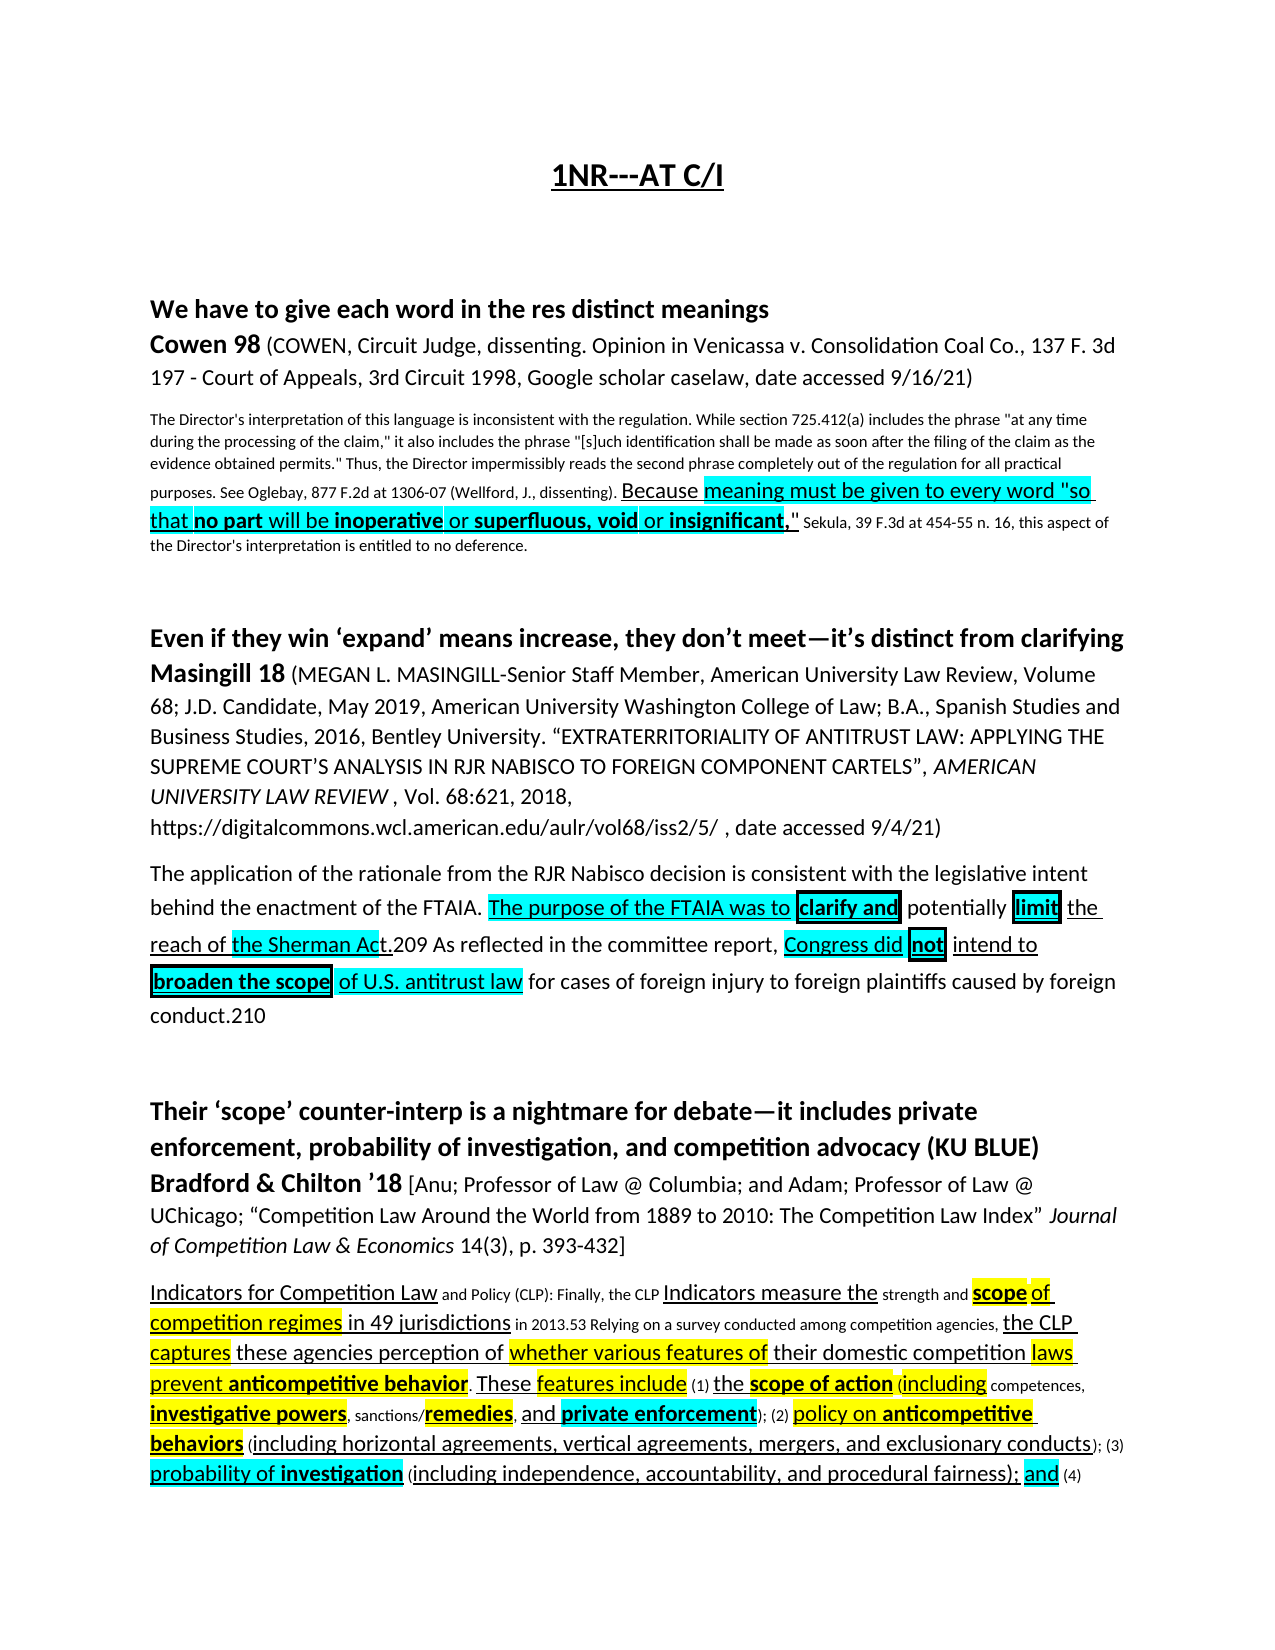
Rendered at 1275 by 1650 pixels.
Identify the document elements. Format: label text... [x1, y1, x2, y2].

text Cowen 98 (COWEN, Circuit Judge, dissenting. Opinion in Venicassa v. Consolidation Coal Co., 137 F. 3d 197 - Court of Appeals, 3rd Circuit 1998, Google scholar caselaw, date accessed 9/16/21) [150, 327, 1125, 391]
text Masingill 18 (MEGAN L. MASINGILL-Senior Staff Member, American University Law Review, Volume 68; J.D. Candidate, May 2019, American University Washington College of Law; B.A., Spanish Studies and Business Studies, 2016, Bentley University. “EXTRATERRITORIALITY OF ANTITRUST LAW: APPLYING THE SUPREME COURT’S ANALYSIS IN RJR NABISCO TO FOREIGN COMPONENT CARTELS”, AMERICAN UNIVERSITY LAW REVIEW , Vol. 68:621, 2018, https://digitalcommons.wcl.american.edu/aulr/vol68/iss2/5/ , date accessed 9/4/21) [150, 657, 1125, 841]
text The application of the rationale from the RJR Nabisco decision is consistent with the legislative intent behind the enactment of the FTAIA. The purpose of the FTAIA was to clarify and potentially limit the reach of the Sherman Act.209 As reflected in the committee report, Congress did not intend to broaden the scope of U.S. antitrust law for cases of foreign injury to foreign plaintiffs caused by foreign conduct.210 [150, 859, 1125, 1029]
subtitle Their ‘scope’ counter-interp is a nightmare for debate—it includes private enforcement, probability of investigation, and competition advocacy (KU BLUE) [150, 1094, 1125, 1163]
text Bradford & Chilton ’18 [Anu; Professor of Law @ Columbia; and Adam; Professor of Law @ UChicago; “Competition Law Around the World from 1889 to 2010: The Competition Law Index” Journal of Competition Law & Economics 14(3), p. 393-432] [150, 1166, 1125, 1259]
text Even if they win ‘expand’ means increase, they don’t meet—it’s distinct from clarifying [150, 621, 1125, 654]
subtitle 1NR---AT C/I [150, 154, 1125, 195]
subtitle We have to give each word in the res distinct meanings [150, 292, 1125, 325]
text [150, 1278, 1125, 1487]
text The Director's interpretation of this language is inconsistent with the regulation. While section 725.412(a) includes the phrase "at any time during the processing of the claim," it also includes the phrase "[s]uch identification shall be made as soon after the filing of the claim as the evidence obtained permits." Thus, the Director impermissibly reads the second phrase completely out of the regulation for all practical purposes. See Oglebay, 877 F.2d at 1306-07 (Wellford, J., dissenting). Because meaning must be given to every word "so that no part will be inoperative or superfluous, void or insignificant," Sekula, 39 F.3d at 454-55 n. 16, this aspect of the Director's interpretation is entitled to no deference. [150, 409, 1125, 556]
